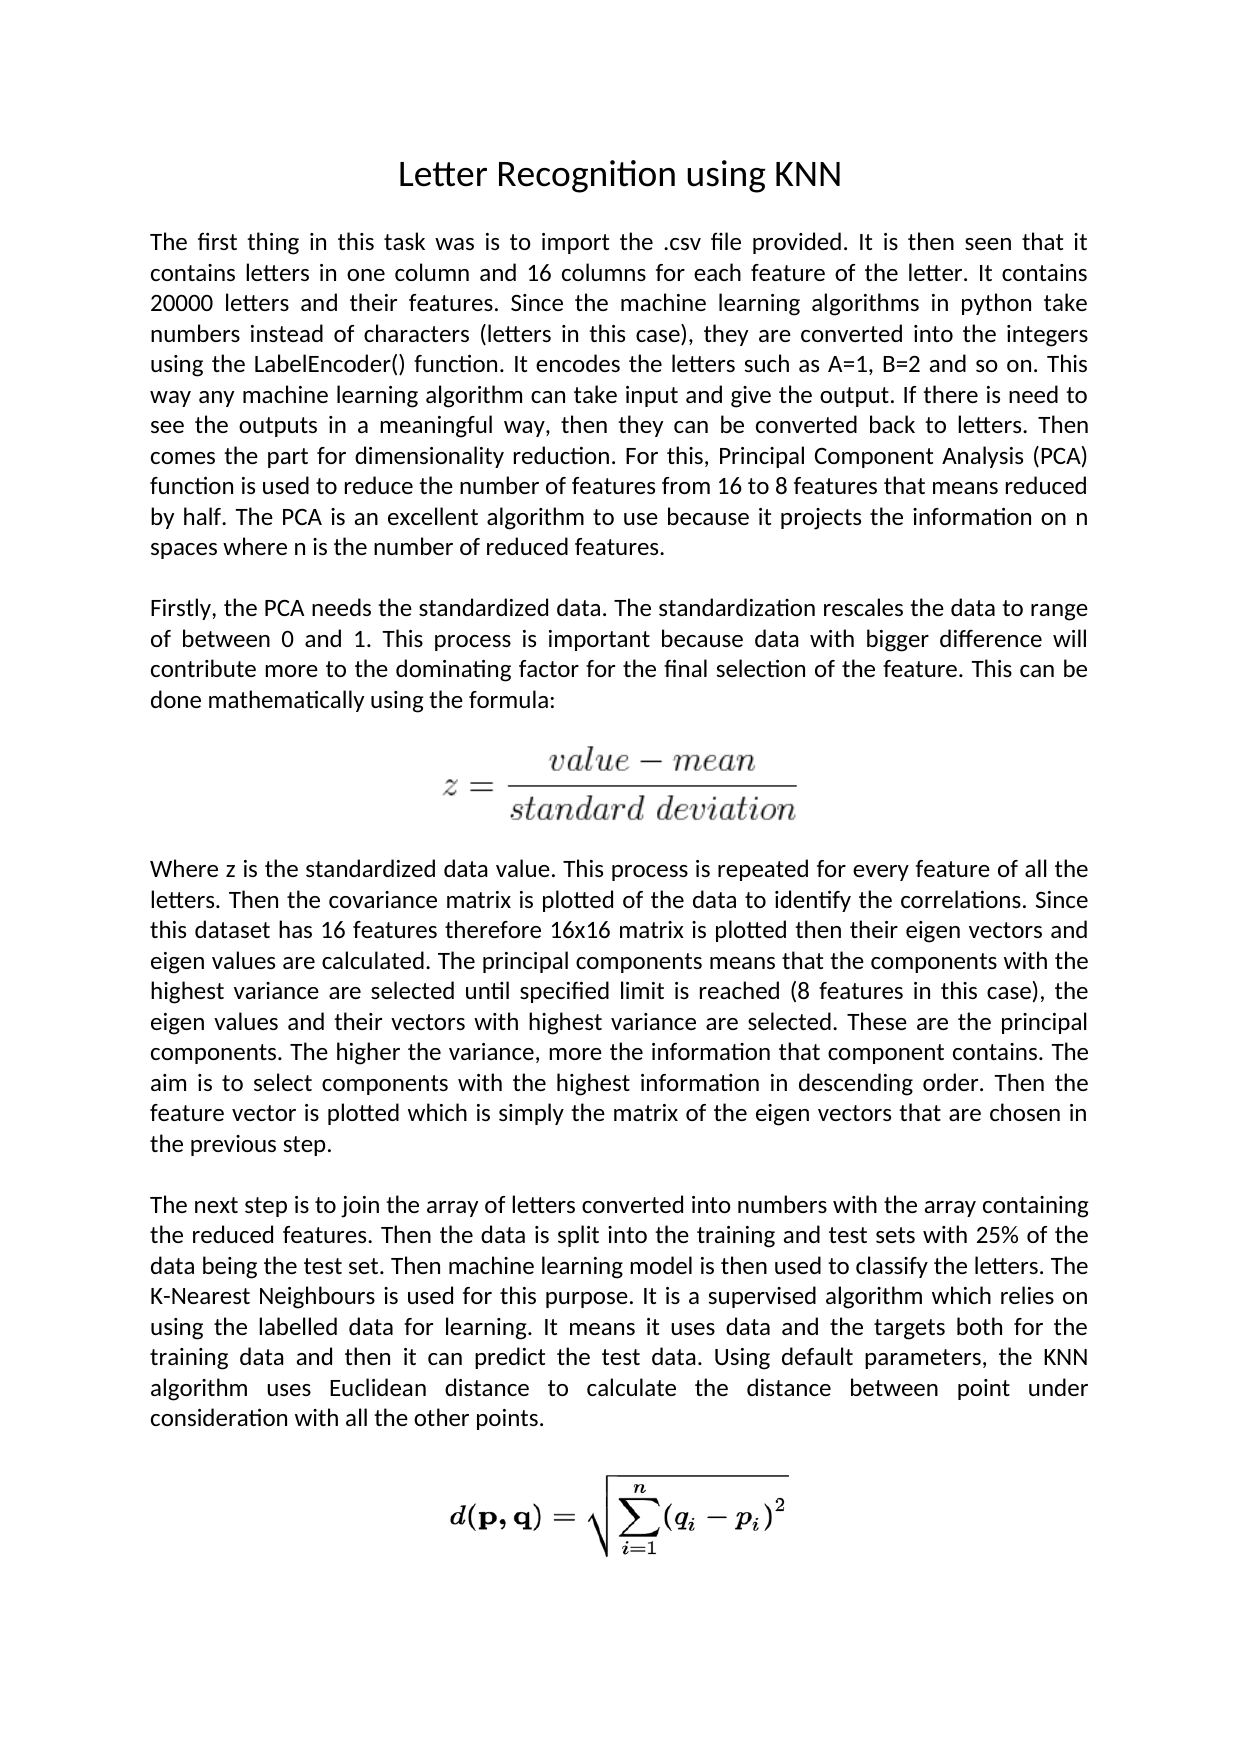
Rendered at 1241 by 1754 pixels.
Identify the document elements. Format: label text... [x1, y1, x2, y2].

text Firstly, the PCA needs the standardized data. The standardization rescales the data to range of between 0 and 1. This process is important because data with bigger difference will contribute more to the dominating factor for the final selection of the feature. This can be done mathematically using the formula: [150, 593, 1090, 715]
text The first thing in this task was is to import the .csv file provided. It is then seen that it contains letters in one column and 16 columns for each feature of the letter. It contains 20000 letters and their features. Since the machine learning algorithms in python take numbers instead of characters (letters in this case), they are converted into the integers using the LabelEncoder() function. It encodes the letters such as A=1, B=2 and so on. This way any machine learning algorithm can take input and give the output. If there is need to see the outputs in a meaningful way, then they can be converted back to letters. Then comes the part for dimensionality reduction. For this, Principal Component Analysis (PCA) function is used to reduce the number of features from 16 to 8 features that means reduced by half. The PCA is an excellent algorithm to use because it projects the information on n spaces where n is the number of reduced features. [150, 226, 1090, 562]
text The next step is to join the array of letters converted into numbers with the array containing the reduced features. Then the data is split into the training and test sets with 25% of the data being the test set. Then machine learning model is then used to classify the letters. The K-Nearest Neighbours is used for this purpose. It is a supervised algorithm which relies on using the labelled data for learning. It means it uses data and the targets both for the training data and then it can predict the test data. Using default parameters, the KNN algorithm uses Euclidean distance to calculate the distance between point under consideration with all the other points. [150, 1189, 1090, 1433]
text Where z is the standardized data value. This process is repeated for every feature of all the letters. Then the covariance matrix is plotted of the data to identify the correlations. Since this dataset has 16 features therefore 16x16 matrix is plotted then their eigen vectors and eigen values are calculated. The principal components means that the components with the highest variance are selected until specified limit is reached (8 features in this case), the eigen values and their vectors with highest variance are selected. These are the principal components. The higher the variance, more the information that component contains. The aim is to select components with the highest information in descending order. Then the feature vector is plotted which is simply the matrix of the eigen vectors that are chosen in the previous step. [150, 853, 1090, 1158]
picture [437, 745, 803, 823]
text Letter Recognition using KNN [150, 150, 1090, 196]
picture [439, 1463, 801, 1568]
